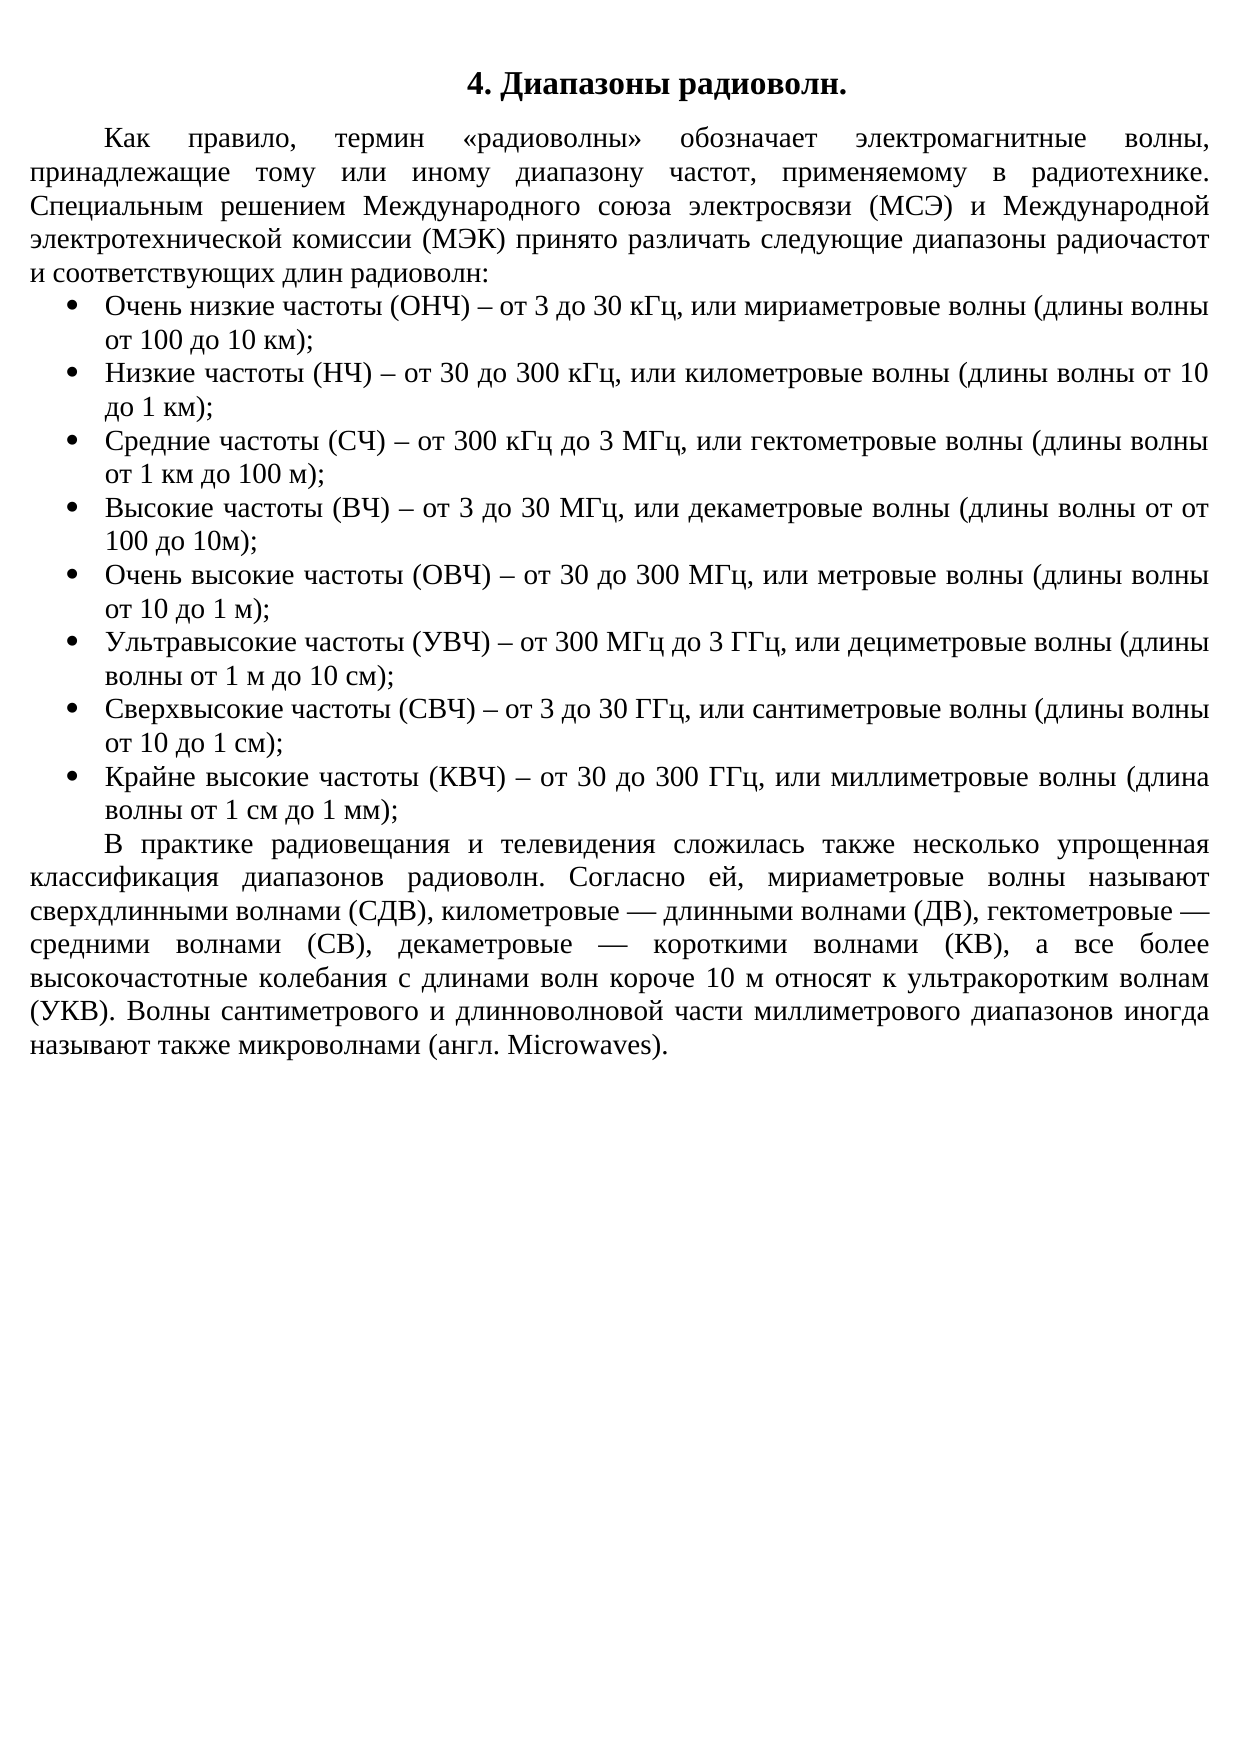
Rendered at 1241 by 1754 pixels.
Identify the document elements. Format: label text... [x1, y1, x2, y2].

text Как правило, термин «радиоволны» обозначает электромагнитные волны, принадлежащие тому или иному диапазону частот, применяемому в радиотехнике. Специальным решением Международного союза электросвязи (МСЭ) и Международной электротехнической комиссии (МЭК) принято различать следующие диапазоны радиочастот и соответствующих длин радиоволн: [29, 121, 1211, 288]
text В практике радиовещания и телевидения сложилась также несколько упрощенная классификация диапазонов радиоволн. Согласно ей, мириаметровые волны называют сверхдлинными волнами (СДВ), километровые — длинными волнами (ДВ), гектометровые — средними волнами (CB), декаметровые — короткими волнами (КВ), а все более высокочастотные колебания с длинами волн короче 10 м относят к ультракоротким волнам (УКВ). Волны сантиметрового и длинноволновой части миллиметрового диапазонов иногда называют также микроволнами (англ. Microwaves). [29, 826, 1211, 1061]
list Очень низкие частоты (ОНЧ) – от 3 до 30 кГц, или мириаметровые волны (длины волны от 100 до 10 км); [67, 288, 1211, 356]
list Ультравысокие частоты (УВЧ) – от 300 МГц до 3 ГГц, или дециметровые волны (длины волны от 1 м до 10 см); [67, 624, 1211, 691]
list Низкие частоты (НЧ) – от 30 до 300 кГц, или километровые волны (длины волны от 10 до 1 км); [67, 356, 1211, 423]
subtitle 4. Диапазоны радиоволн. [29, 63, 1211, 101]
list Высокие частоты (ВЧ) – от 3 до 30 МГц, или декаметровые волны (длины волны от от 100 до 10м); [67, 490, 1211, 557]
list Очень высокие частоты (ОВЧ) – от 30 до 300 МГц, или метровые волны (длины волны от 10 до 1 м); [67, 557, 1211, 624]
list Средние частоты (СЧ) – от 300 кГц до 3 МГц, или гектометровые волны (длины волны от 1 км до 100 м); [67, 423, 1211, 490]
list Сверхвысокие частоты (СВЧ) – от 3 до 30 ГГц, или сантиметровые волны (длины волны от 10 до 1 см); [67, 691, 1211, 759]
list Крайне высокие частоты (КВЧ) – от 30 до 300 ГГц, или миллиметровые волны (длина волны от 1 см до 1 мм); [67, 759, 1211, 826]
